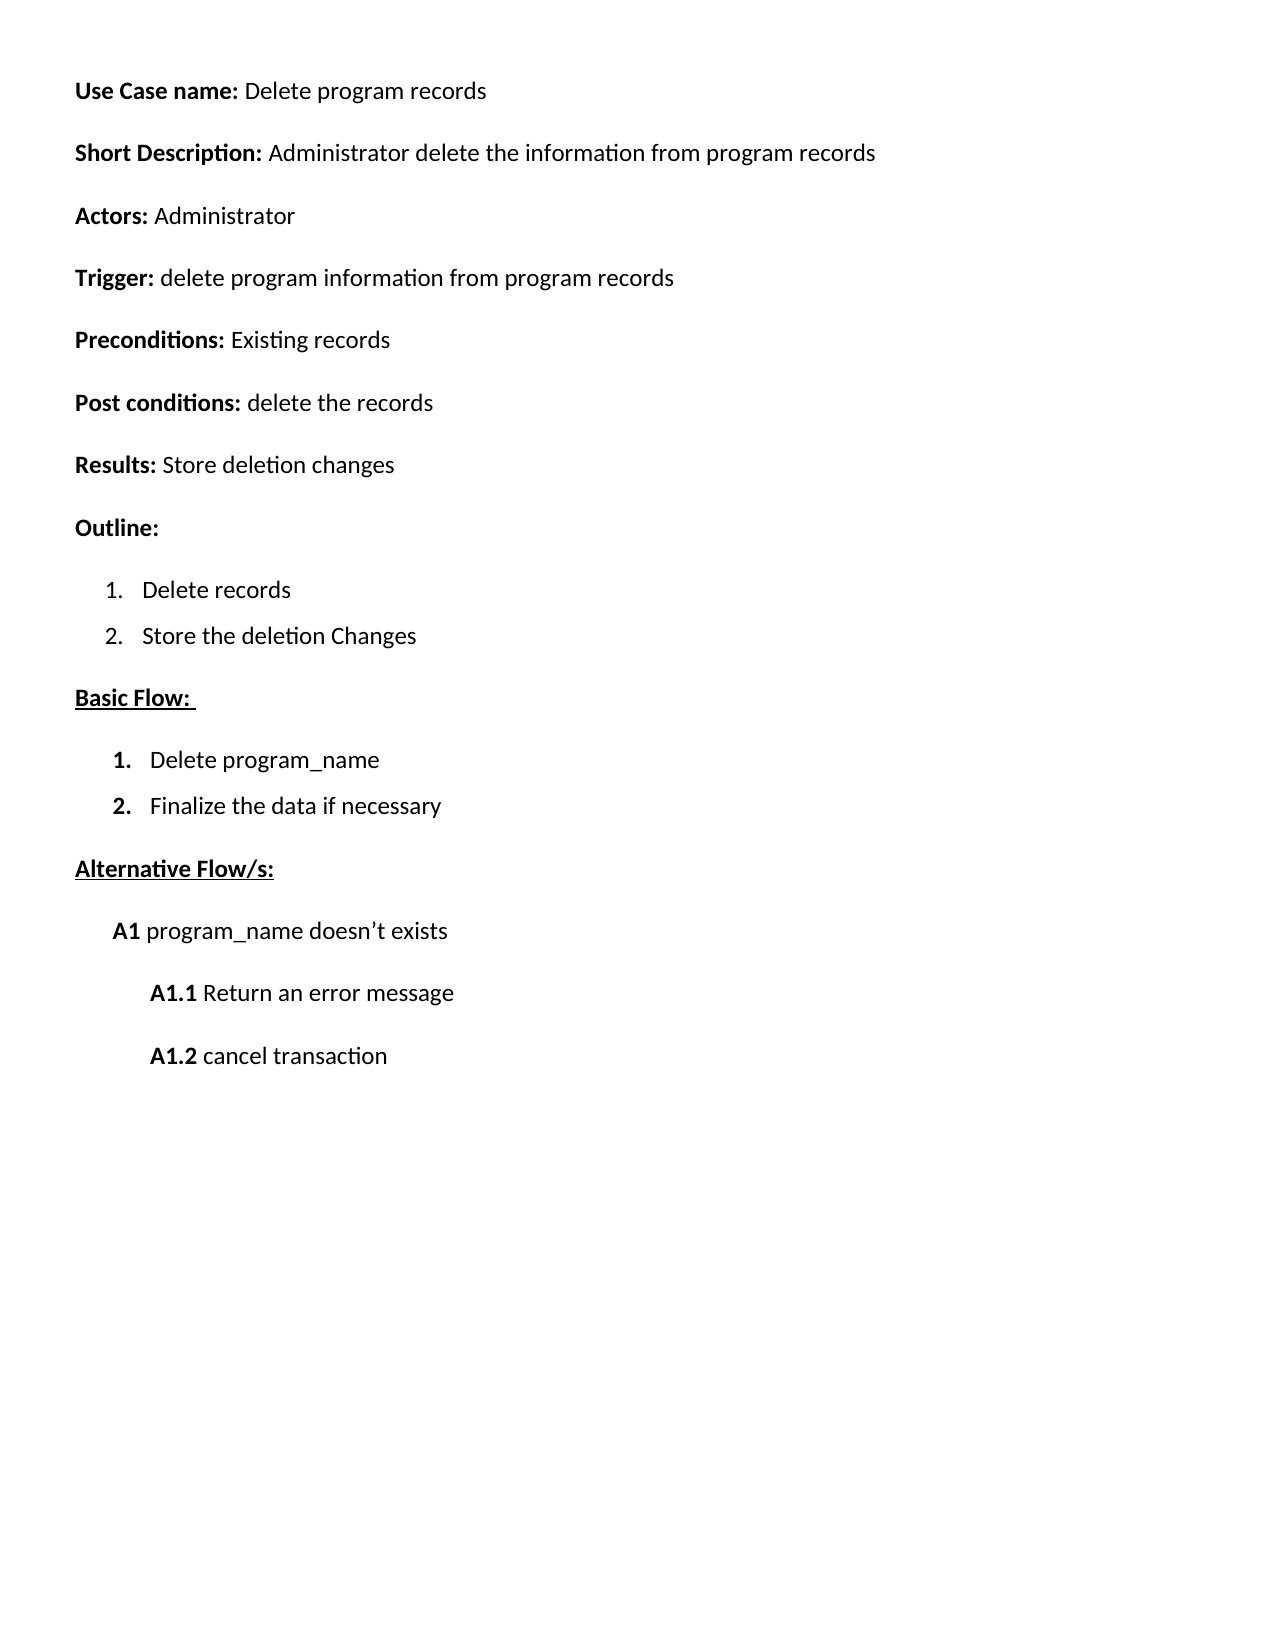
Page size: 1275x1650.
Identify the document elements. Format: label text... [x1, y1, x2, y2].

text Use Case name: Delete program records [75, 75, 1200, 106]
text A1.1 Return an error message [112, 978, 1200, 1008]
text Outline: [75, 512, 1200, 542]
text Basic Flow: [75, 682, 1200, 713]
text A1.2 cancel transaction [75, 1040, 1200, 1071]
list Delete program_name [112, 745, 1200, 775]
text Short Description: Administrator delete the information from program records [75, 137, 1200, 168]
text Results: Store deletion changes [75, 449, 1200, 480]
text Post conditions: delete the records [75, 387, 1200, 417]
text Alternative Flow/s: [75, 853, 1200, 883]
list Delete records [104, 574, 1200, 605]
text Trigger: delete program information from program records [75, 262, 1200, 293]
text A1 program_name doesn’t exists [112, 915, 1200, 946]
list Store the deletion Changes [104, 620, 1200, 650]
list Finalize the data if necessary [112, 790, 1200, 821]
text Actors: Administrator [75, 200, 1200, 230]
text Preconditions: Existing records [75, 324, 1200, 355]
